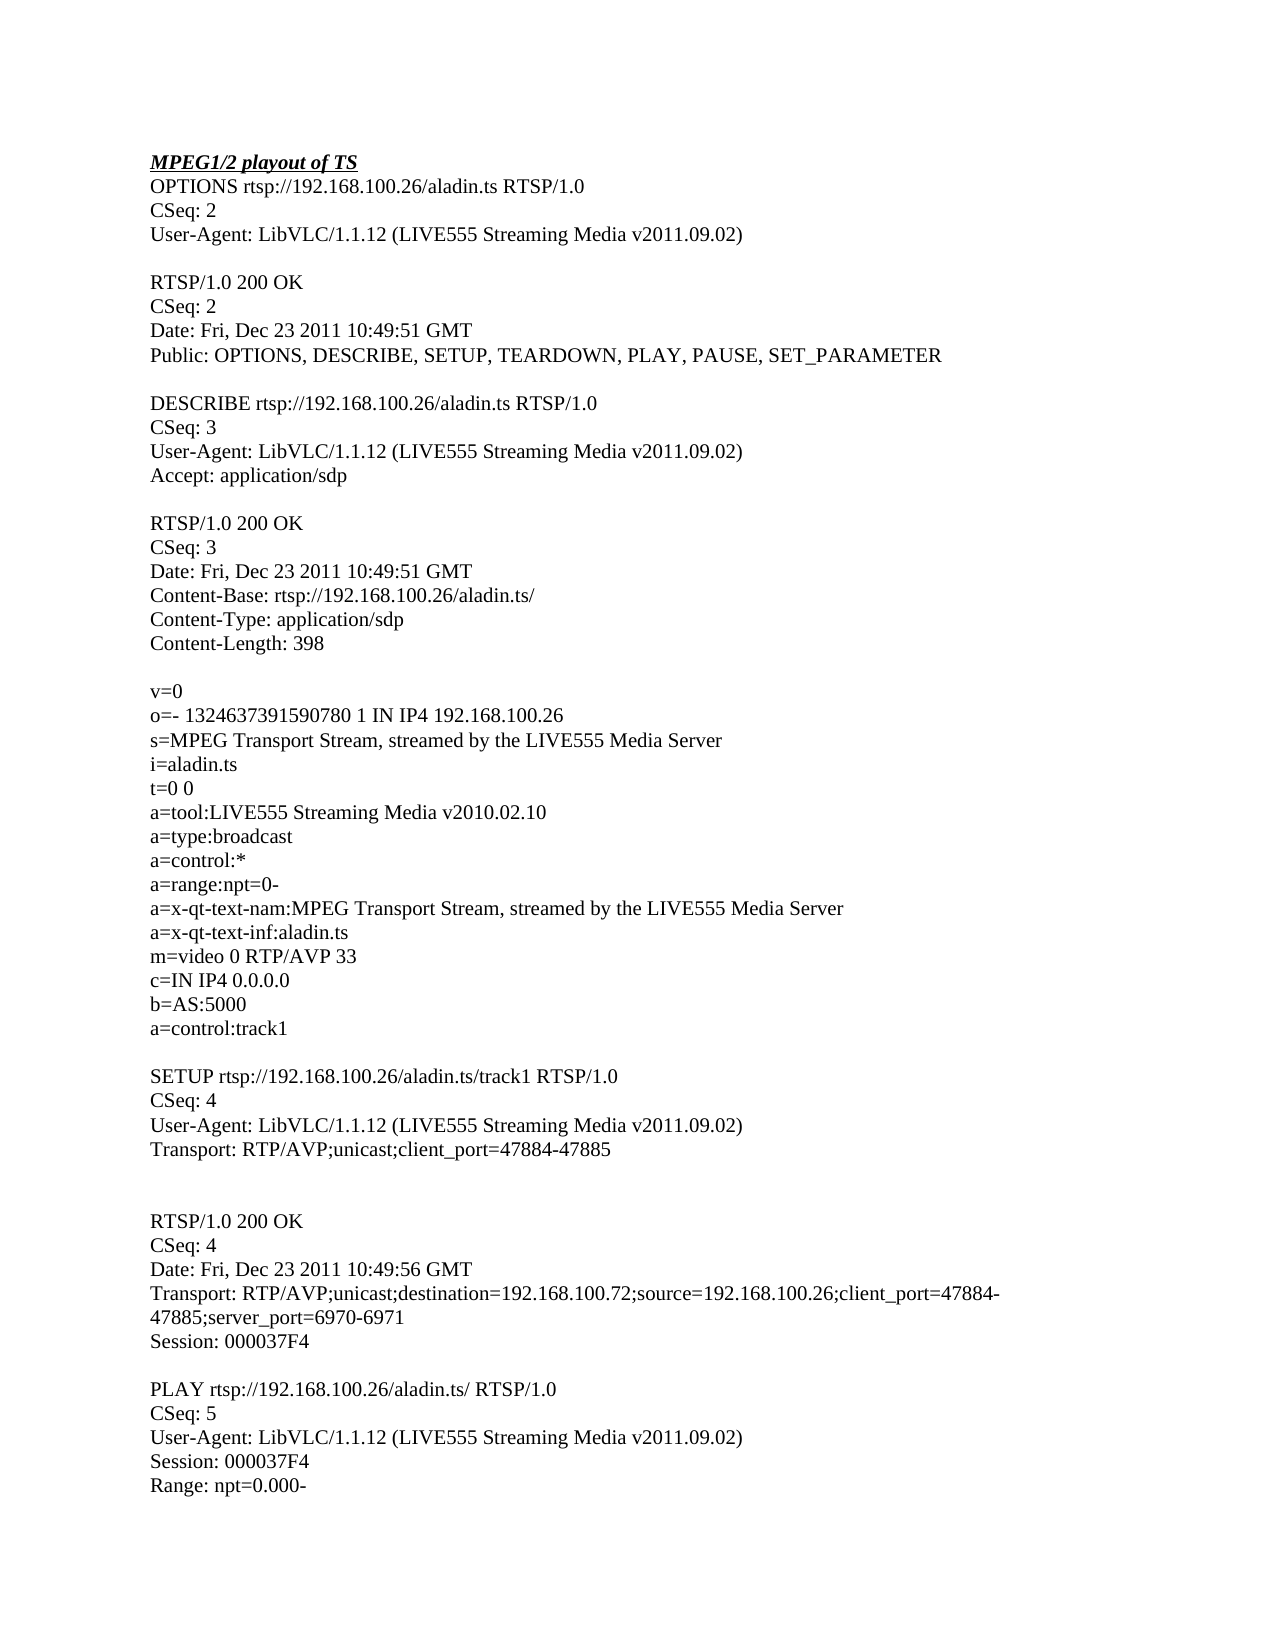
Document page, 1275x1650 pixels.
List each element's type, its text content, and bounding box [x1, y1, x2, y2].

text Content-Length: 398 [150, 631, 1125, 655]
text RTSP/1.0 200 OK [150, 511, 1125, 535]
text o=- 1324637391590780 1 IN IP4 192.168.100.26 [150, 703, 1125, 727]
text Date: Fri, Dec 23 2011 10:49:51 GMT [150, 559, 1125, 583]
text Date: Fri, Dec 23 2011 10:49:51 GMT [150, 318, 1125, 342]
text Public: OPTIONS, DESCRIBE, SETUP, TEARDOWN, PLAY, PAUSE, SET_PARAMETER [150, 342, 1125, 367]
text c=IN IP4 0.0.0.0 [150, 968, 1125, 992]
text b=AS:5000 [150, 992, 1125, 1016]
text RTSP/1.0 200 OK [150, 270, 1125, 294]
text a=x-qt-text-inf:aladin.ts [150, 920, 1125, 944]
text PLAY rtsp://192.168.100.26/aladin.ts/ RTSP/1.0 [150, 1377, 1125, 1401]
text CSeq: 4 [150, 1233, 1125, 1257]
text a=range:npt=0- [150, 872, 1125, 896]
text CSeq: 5 [150, 1401, 1125, 1425]
text Transport: RTP/AVP;unicast;destination=192.168.100.72;source=192.168.100.26;client_port=47884-47885;server_port=6970-6971 [150, 1281, 1125, 1329]
text Session: 000037F4 [150, 1449, 1125, 1473]
text SETUP rtsp://192.168.100.26/aladin.ts/track1 RTSP/1.0 [150, 1064, 1125, 1088]
text RTSP/1.0 200 OK [150, 1209, 1125, 1233]
text s=MPEG Transport Stream, streamed by the LIVE555 Media Server [150, 727, 1125, 752]
text v=0 [150, 679, 1125, 703]
text Accept: application/sdp [150, 463, 1125, 487]
text OPTIONS rtsp://192.168.100.26/aladin.ts RTSP/1.0 [150, 174, 1125, 198]
text m=video 0 RTP/AVP 33 [150, 944, 1125, 968]
text User-Agent: LibVLC/1.1.12 (LIVE555 Streaming Media v2011.09.02) [150, 439, 1125, 463]
text Range: npt=0.000- [150, 1473, 1125, 1497]
text Transport: RTP/AVP;unicast;client_port=47884-47885 [150, 1137, 1125, 1161]
text CSeq: 2 [150, 294, 1125, 318]
text t=0 0 [150, 776, 1125, 800]
text Session: 000037F4 [150, 1329, 1125, 1353]
text Content-Type: application/sdp [150, 607, 1125, 631]
text a=type:broadcast [150, 824, 1125, 848]
text a=control:* [150, 848, 1125, 872]
text a=x-qt-text-nam:MPEG Transport Stream, streamed by the LIVE555 Media Server [150, 896, 1125, 920]
text CSeq: 3 [150, 415, 1125, 439]
text a=control:track1 [150, 1016, 1125, 1040]
text Content-Base: rtsp://192.168.100.26/aladin.ts/ [150, 583, 1125, 607]
text MPEG1/2 playout of TS [150, 150, 1125, 174]
text User-Agent: LibVLC/1.1.12 (LIVE555 Streaming Media v2011.09.02) [150, 1425, 1125, 1449]
text CSeq: 4 [150, 1088, 1125, 1112]
text Date: Fri, Dec 23 2011 10:49:56 GMT [150, 1257, 1125, 1281]
text CSeq: 2 [150, 198, 1125, 222]
text DESCRIBE rtsp://192.168.100.26/aladin.ts RTSP/1.0 [150, 391, 1125, 415]
text a=tool:LIVE555 Streaming Media v2010.02.10 [150, 800, 1125, 824]
text CSeq: 3 [150, 535, 1125, 559]
text i=aladin.ts [150, 752, 1125, 776]
text User-Agent: LibVLC/1.1.12 (LIVE555 Streaming Media v2011.09.02) [150, 1112, 1125, 1137]
text User-Agent: LibVLC/1.1.12 (LIVE555 Streaming Media v2011.09.02) [150, 222, 1125, 246]
